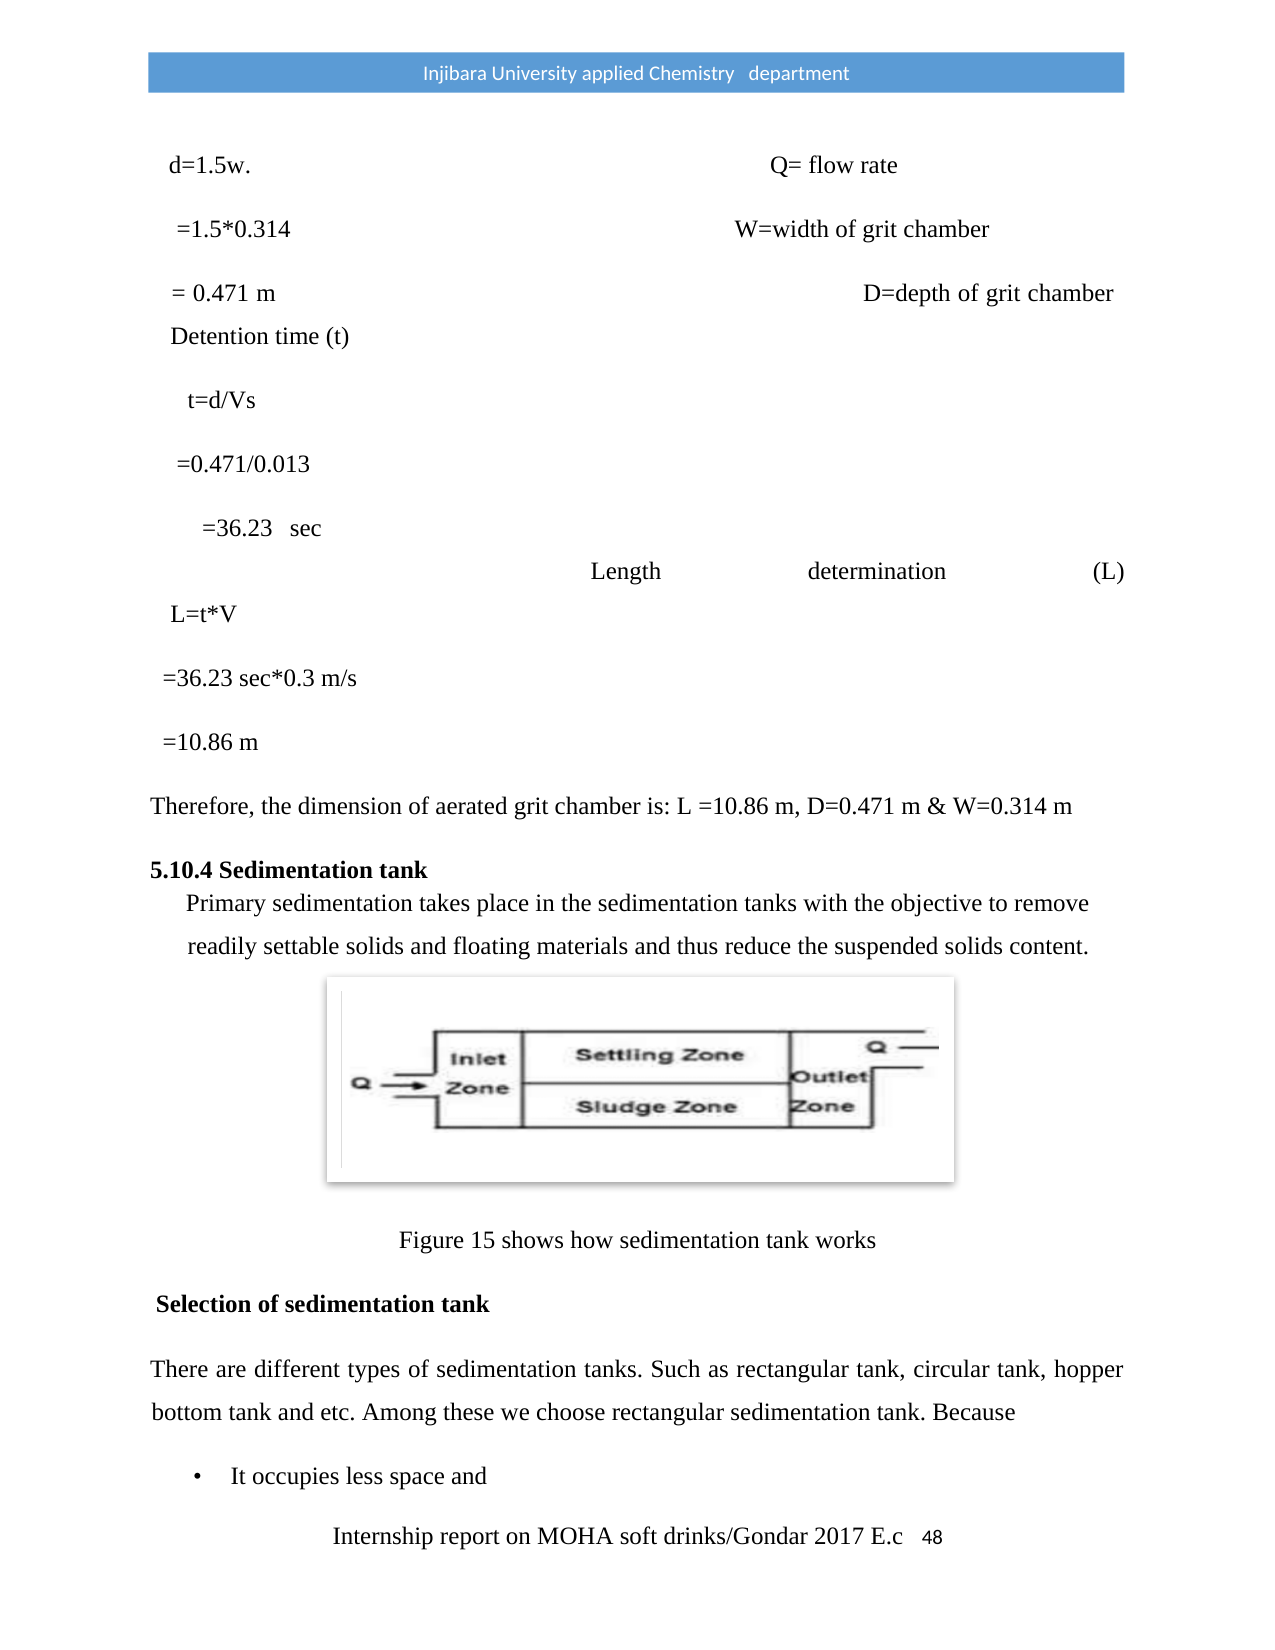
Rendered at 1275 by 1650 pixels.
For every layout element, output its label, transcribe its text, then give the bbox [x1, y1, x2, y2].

text =1.5*0.314 W=width of grit chamber [151, 214, 1125, 243]
picture [341, 991, 939, 1168]
list It occupies less space and [193, 1461, 1125, 1489]
text There are different types of sedimentation tanks. Such as rectangular tank, circular tank, hopper bottom tank and etc. Among these we choose rectangular sedimentation tank. Because [150, 1354, 1125, 1426]
text = 0.471 m D=depth of grit chamber Detention time (t) [150, 278, 1125, 350]
text =36.23 sec Length determination (L) L=t*V [150, 513, 1125, 628]
text Therefore, the dimension of aerated grit chamber is: L =10.86 m, D=0.471 m & W=0.314 m [150, 791, 1125, 820]
text t=d/Vs [150, 385, 1125, 414]
text =10.86 m [150, 727, 1125, 756]
text d=1.5w. Q= flow rate [150, 150, 1125, 179]
text Selection of sedimentation tank [150, 1289, 1125, 1318]
text =36.23 sec*0.3 m/s [150, 663, 1125, 692]
text =0.471/0.013 [151, 449, 1125, 478]
subtitle 5.10.4 Sedimentation tank [150, 855, 1125, 884]
text Figure 15 shows how sedimentation tank works [150, 1225, 1125, 1254]
